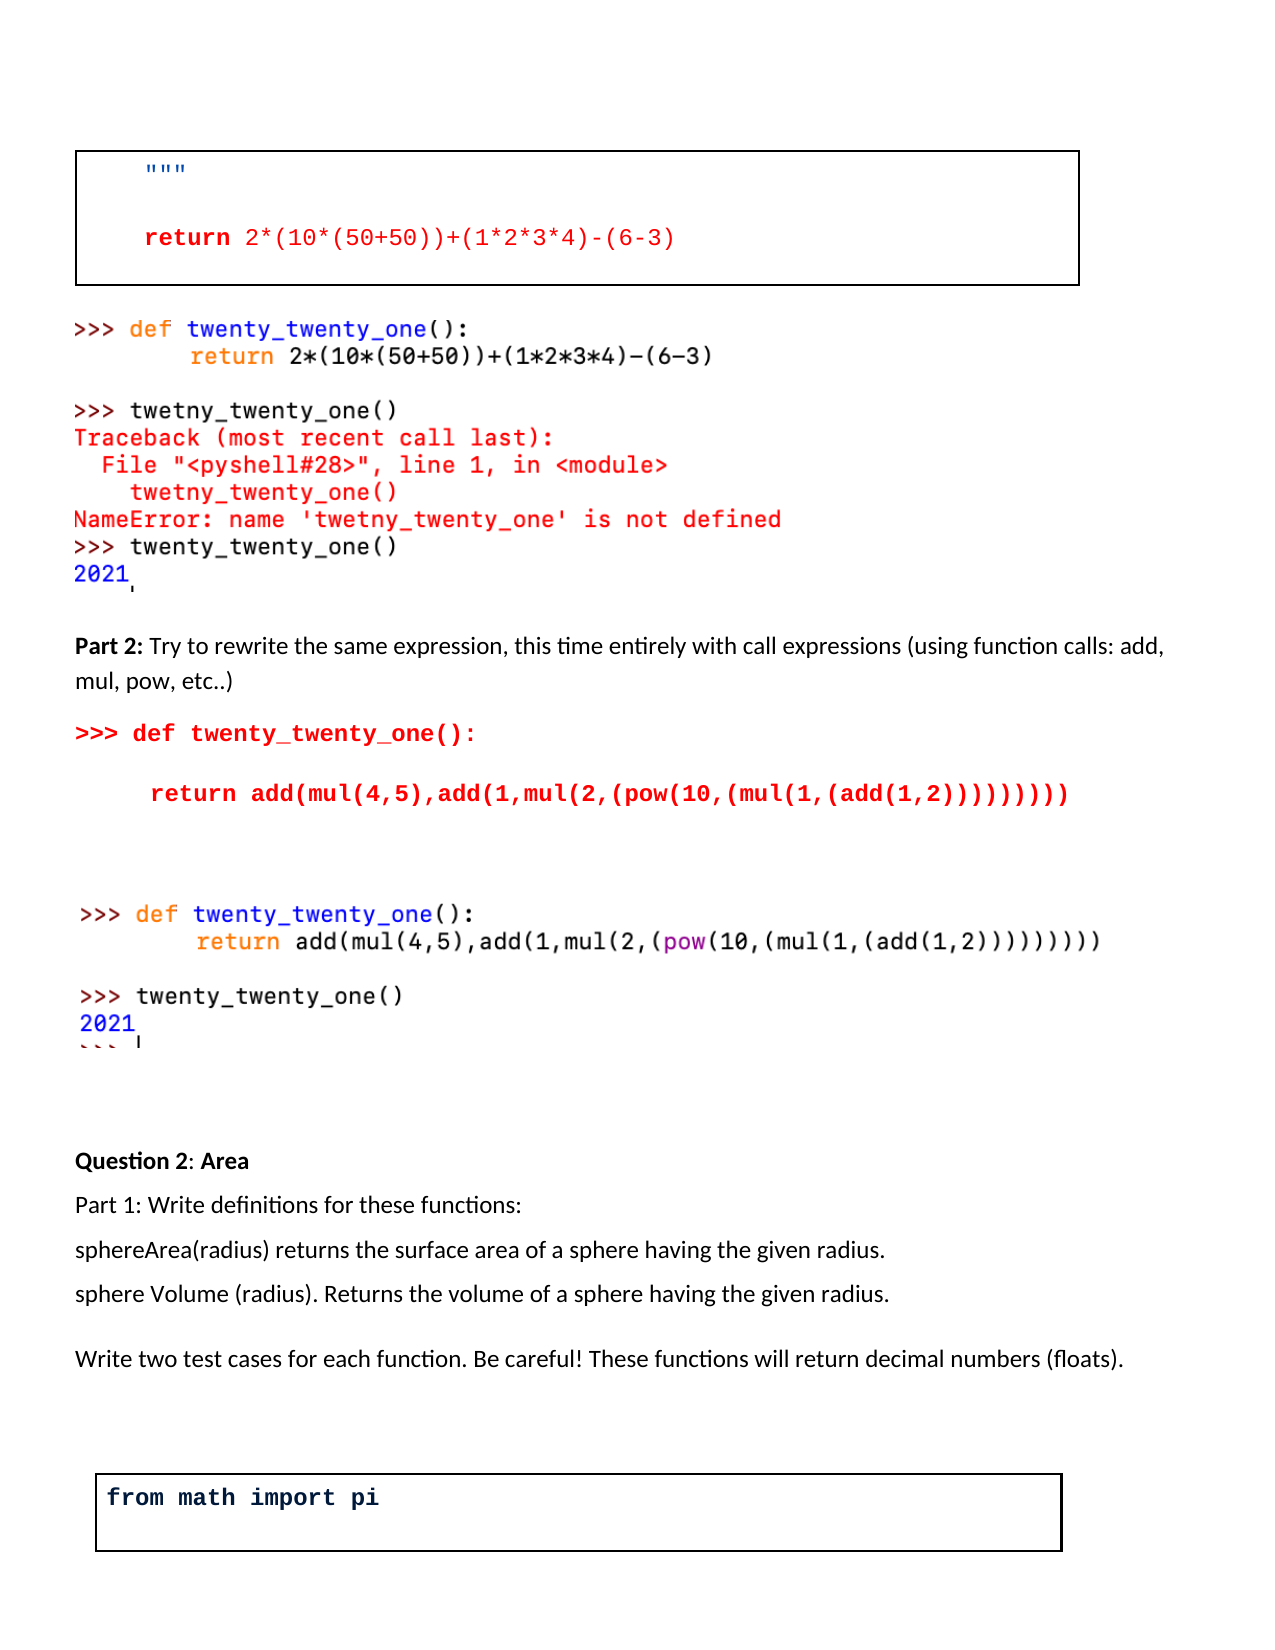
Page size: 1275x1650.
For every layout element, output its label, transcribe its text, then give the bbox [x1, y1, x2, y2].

text Write two test cases for each function. Be careful! These functions will return decimal numbers (floats). [75, 1343, 1200, 1373]
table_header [77, 152, 1078, 284]
text Question 2: Area Part 1: Write definitions for these functions: sphereArea(radius) returns the surface area of a sphere having the given radius. sphere Volume (radius). Returns the volume of a sphere having the given radius. [75, 1145, 1200, 1308]
text return add(mul(4,5),add(1,mul(2,(pow(10,(mul(1,(add(1,2))))))))) [75, 782, 1200, 809]
picture [75, 902, 1163, 1048]
picture [75, 320, 803, 592]
text Part 2: Try to rewrite the same expression, this time entirely with call expressions (using function calls: add, mul, pow, etc..) [75, 631, 1200, 696]
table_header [97, 1475, 1060, 1550]
text >>> def twenty_twenty_one(): [75, 721, 1200, 748]
